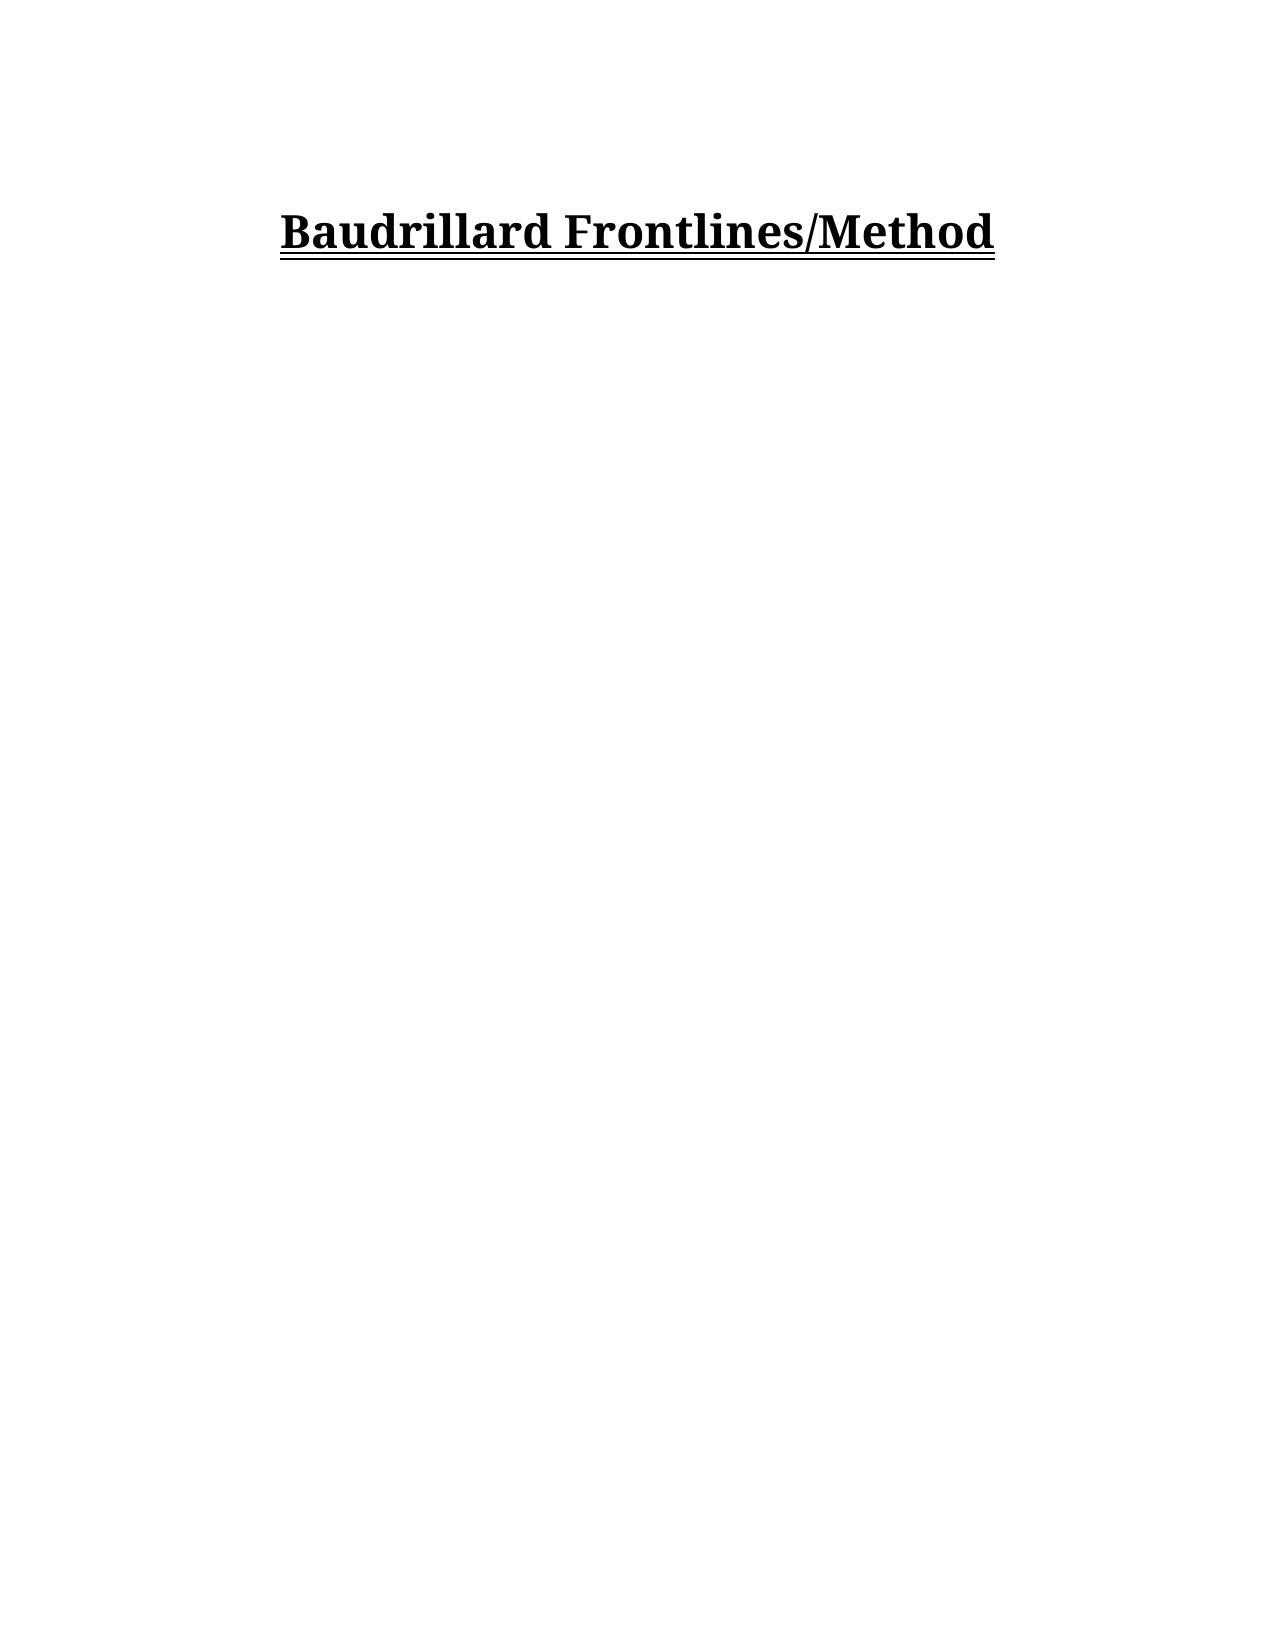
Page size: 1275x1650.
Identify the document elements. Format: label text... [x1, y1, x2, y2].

subtitle Baudrillard Frontlines/Method [187, 200, 1087, 262]
